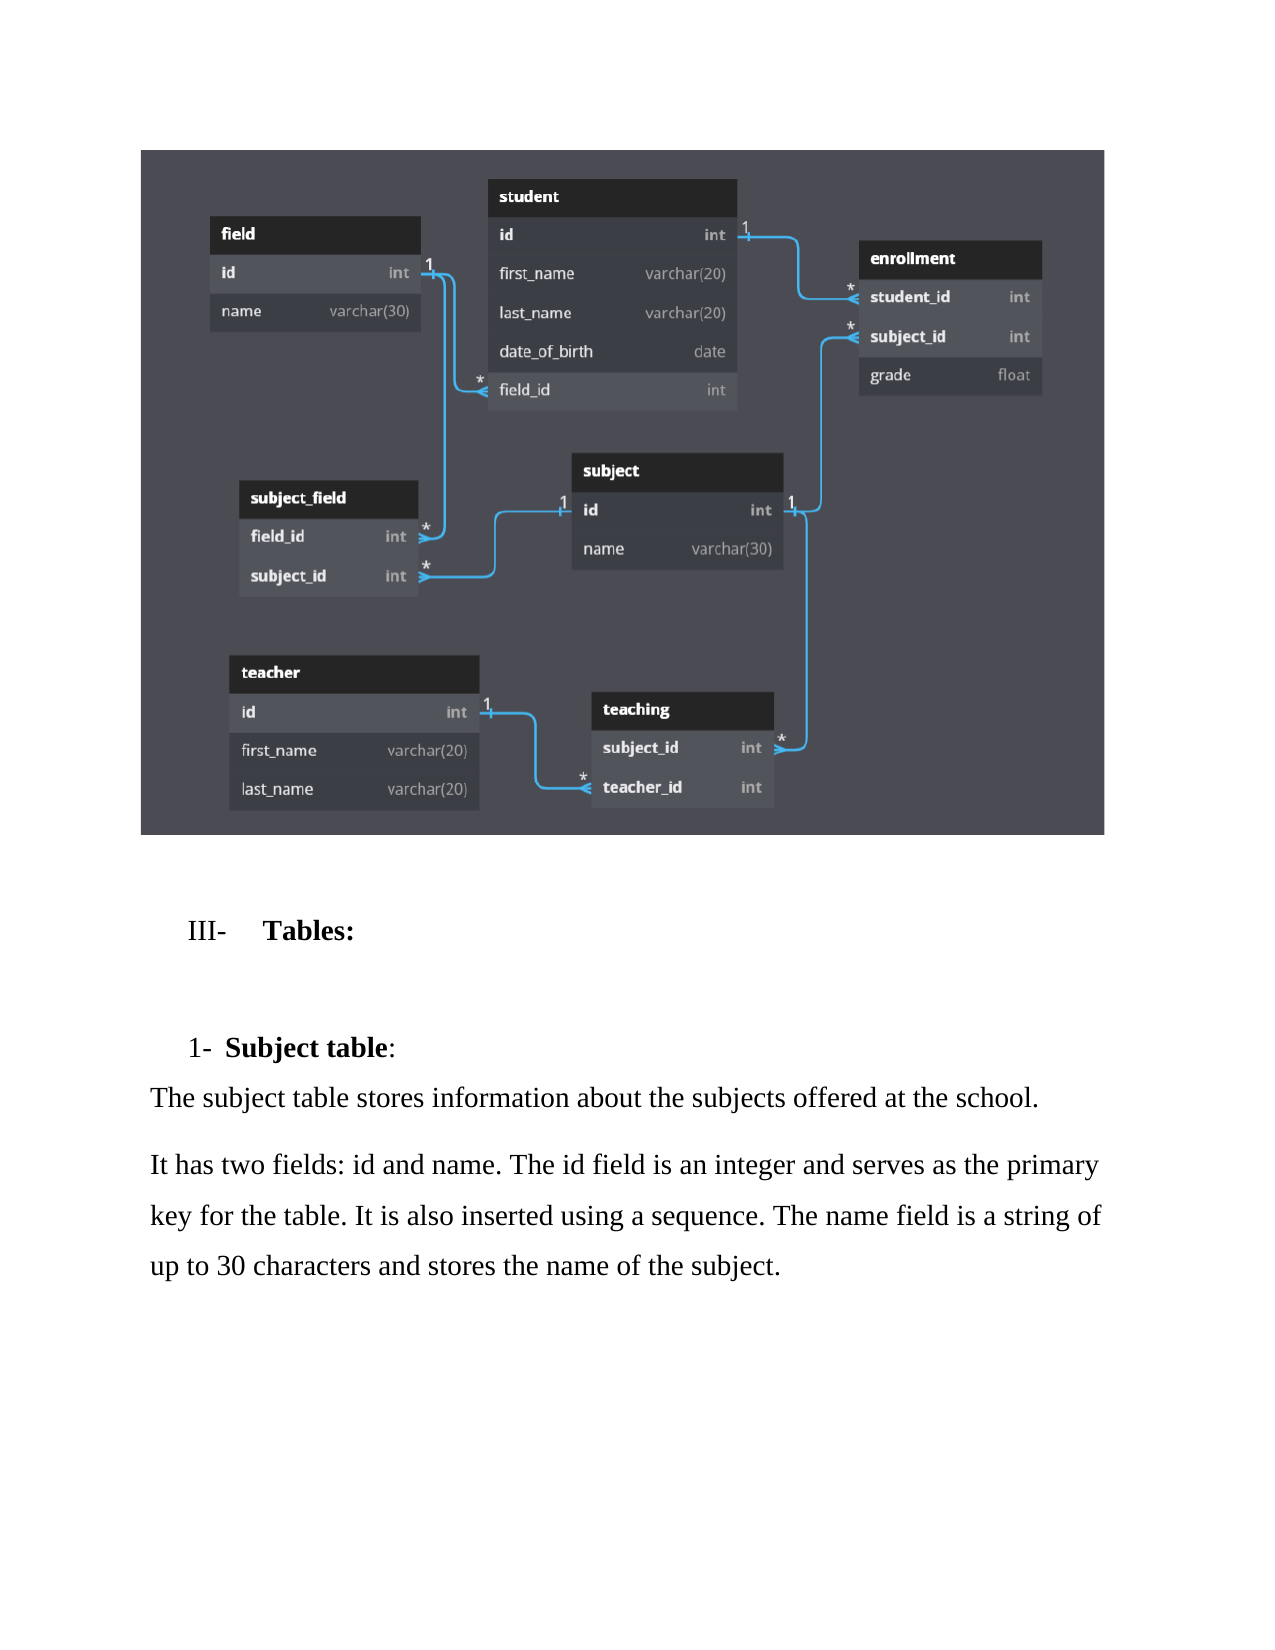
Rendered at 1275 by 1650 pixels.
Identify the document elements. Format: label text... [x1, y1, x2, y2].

text Subject table: [187, 1030, 1125, 1064]
text The subject table stores information about the subjects offered at the school. [150, 1081, 1125, 1114]
picture [140, 150, 1104, 833]
text Tables: [187, 913, 1125, 946]
text It has two fields: id and name. The id field is an integer and serves as the primary key for the table. It is also inserted using a sequence. The name field is a string of up to 30 characters and stores the name of the subject. [150, 1147, 1125, 1282]
